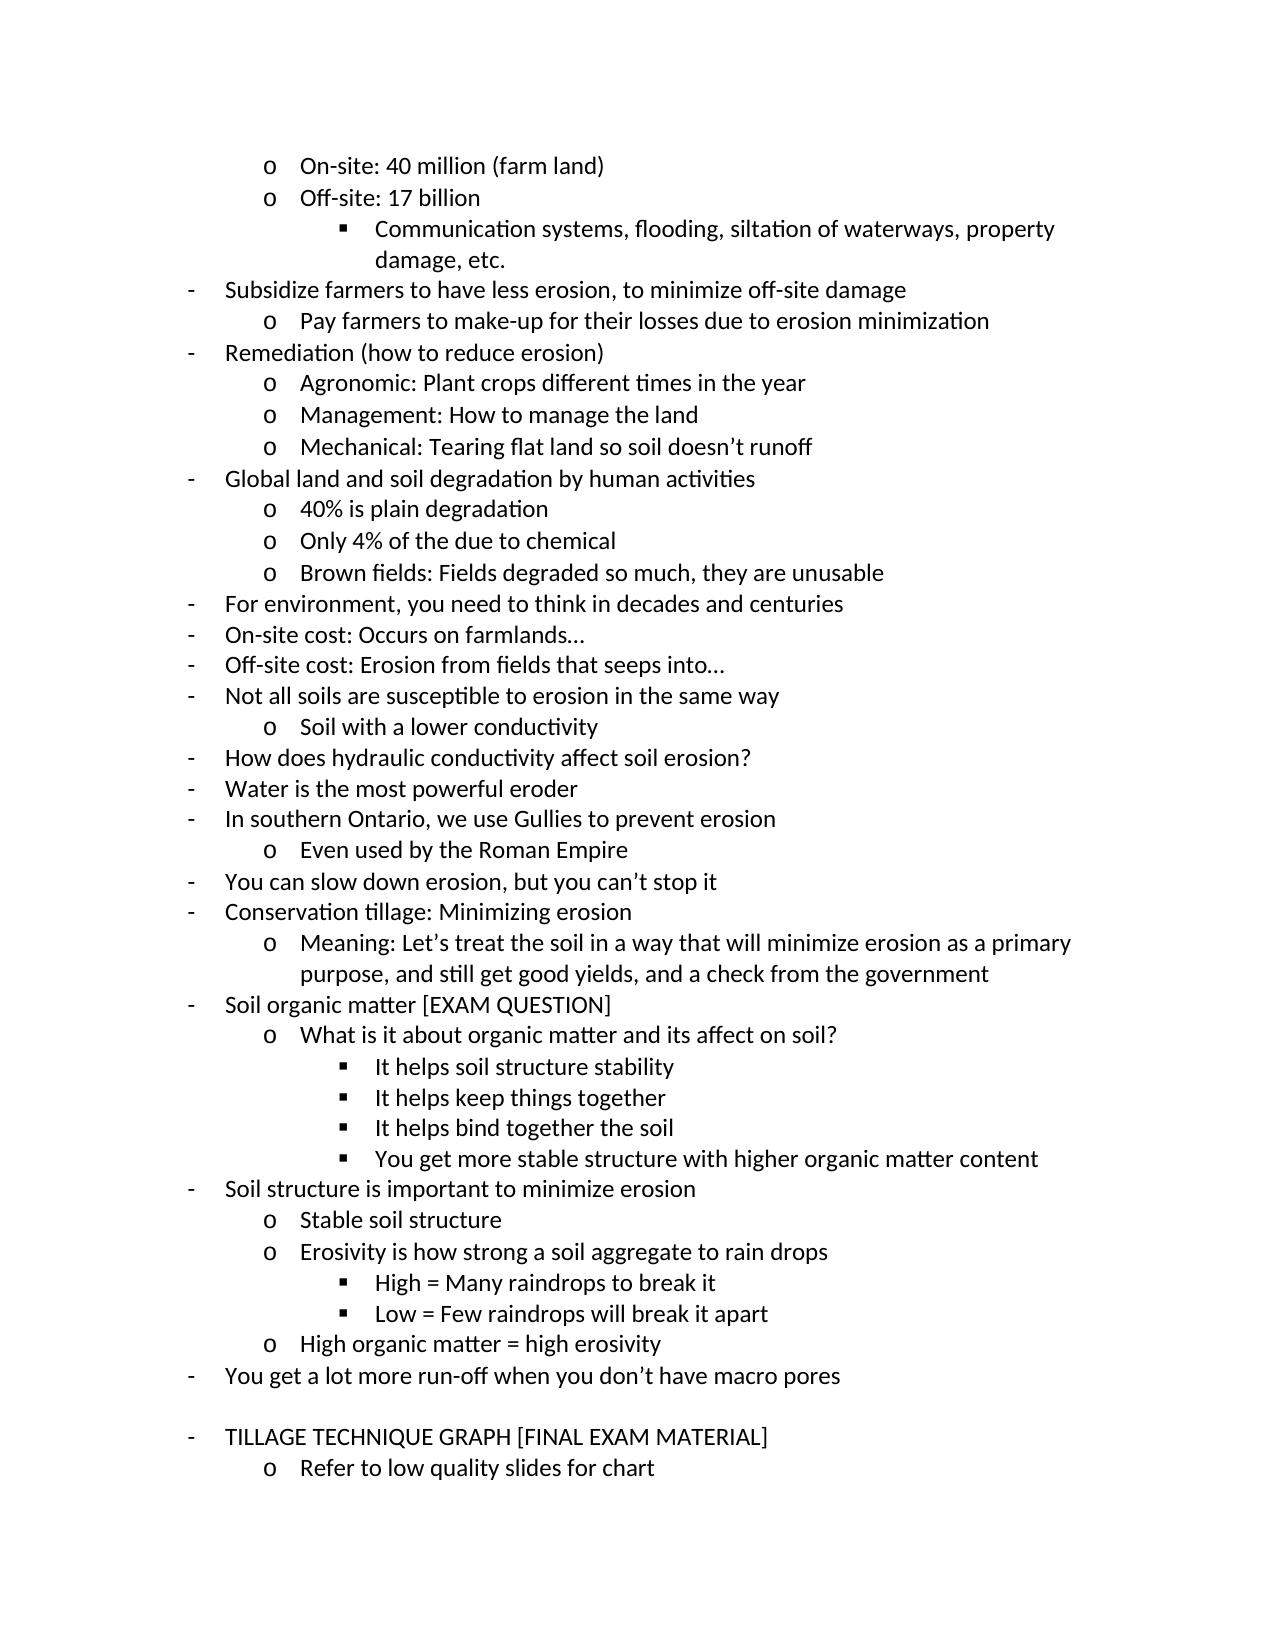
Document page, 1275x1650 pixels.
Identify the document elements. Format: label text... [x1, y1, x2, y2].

list It helps bind together the soil [337, 1112, 1125, 1143]
list You can slow down erosion, but you can’t stop it [187, 866, 1125, 896]
list It helps keep things together [337, 1082, 1125, 1112]
list Only 4% of the due to chemical [262, 525, 1125, 557]
list Low = Few raindrops will break it apart [337, 1298, 1125, 1328]
list You get a lot more run-off when you don’t have macro pores [187, 1360, 1125, 1391]
list Stable soil structure [262, 1204, 1125, 1236]
list Communication systems, flooding, siltation of waterways, property damage, etc. [337, 213, 1125, 274]
list Global land and soil degradation by human activities [187, 463, 1125, 493]
list On-site: 40 million (farm land) [262, 150, 1125, 182]
list Soil structure is important to minimize erosion [187, 1173, 1125, 1204]
list Soil organic matter [EXAM QUESTION] [187, 989, 1125, 1019]
list For environment, you need to think in decades and centuries [187, 588, 1125, 619]
list High organic matter = high erosivity [262, 1328, 1125, 1360]
list 40% is plain degradation [262, 493, 1125, 525]
list Not all soils are susceptible to erosion in the same way [187, 680, 1125, 711]
list Brown fields: Fields degraded so much, they are unusable [262, 557, 1125, 588]
list Off-site cost: Erosion from fields that seeps into… [187, 649, 1125, 680]
list In southern Ontario, we use Gullies to prevent erosion [187, 803, 1125, 834]
list Erosivity is how strong a soil aggregate to rain drops [262, 1236, 1125, 1267]
list Mechanical: Tearing flat land so soil doesn’t runoff [262, 431, 1125, 463]
list Agronomic: Plant crops different times in the year [262, 367, 1125, 399]
list Water is the most powerful eroder [187, 773, 1125, 803]
list You get more stable structure with higher organic matter content [337, 1143, 1125, 1173]
list Remediation (how to reduce erosion) [187, 337, 1125, 367]
list Conservation tillage: Minimizing erosion [187, 896, 1125, 927]
list Meaning: Let’s treat the soil in a way that will minimize erosion as a primary purpose, and still get good yields, and a check from the government [262, 927, 1125, 989]
list TILLAGE TECHNIQUE GRAPH [FINAL EXAM MATERIAL] [187, 1421, 1125, 1452]
list Soil with a lower conductivity [262, 711, 1125, 742]
list How does hydraulic conductivity affect soil erosion? [187, 742, 1125, 773]
list On-site cost: Occurs on farmlands… [187, 619, 1125, 649]
list Off-site: 17 billion [262, 182, 1125, 213]
list Pay farmers to make-up for their losses due to erosion minimization [262, 305, 1125, 337]
list It helps soil structure stability [337, 1051, 1125, 1082]
list High = Many raindrops to break it [337, 1267, 1125, 1298]
list Management: How to manage the land [262, 399, 1125, 431]
list What is it about organic matter and its affect on soil? [262, 1019, 1125, 1051]
list Even used by the Roman Empire [262, 834, 1125, 866]
list Refer to low quality slides for chart [262, 1452, 1125, 1484]
list Subsidize farmers to have less erosion, to minimize off-site damage [187, 274, 1125, 305]
